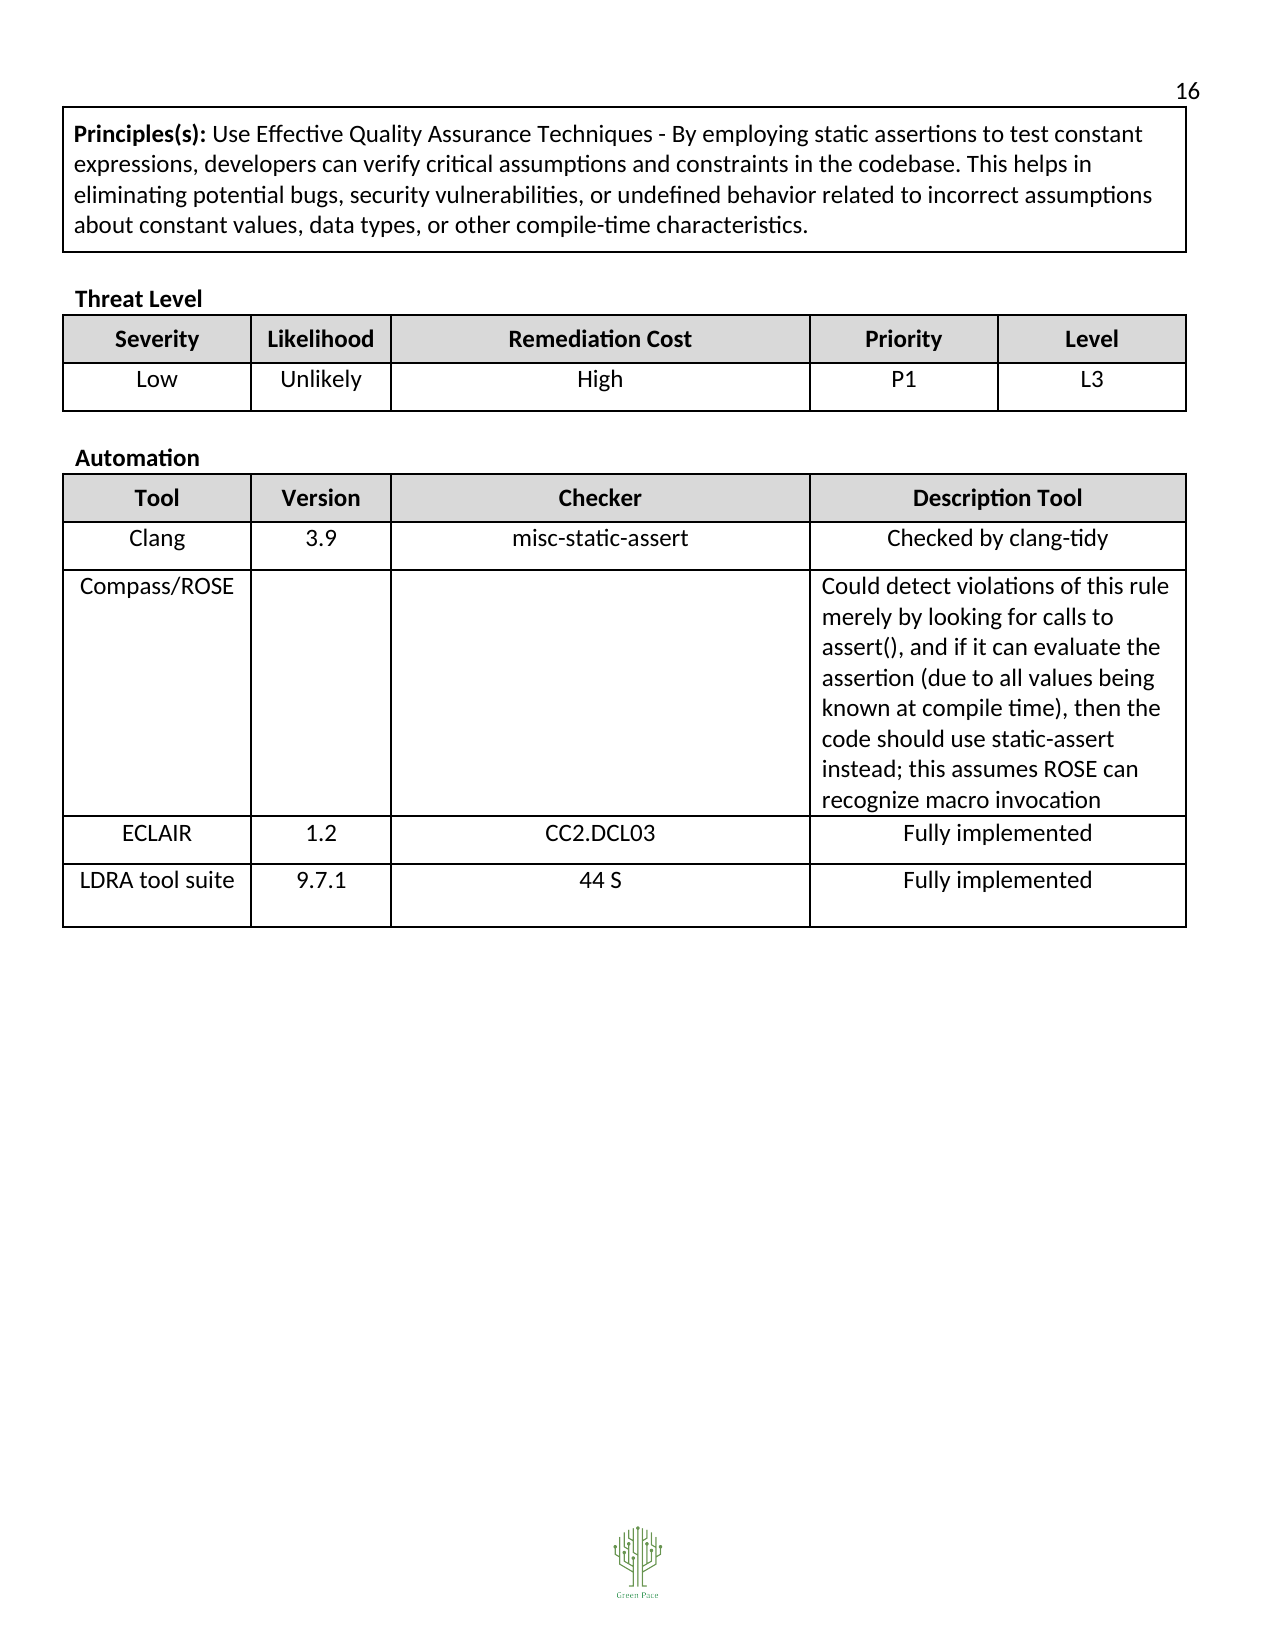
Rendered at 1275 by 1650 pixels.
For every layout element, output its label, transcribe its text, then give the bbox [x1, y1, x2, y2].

table_cell 3.9 [252, 523, 390, 568]
table_cell 1.2 [252, 817, 390, 863]
table_cell ECLAIR [64, 817, 250, 863]
table_cell Low [64, 364, 250, 409]
table_cell High [392, 364, 809, 409]
table_cell CC2.DCL03 [392, 817, 809, 863]
table_cell Could detect violations of this rule merely by looking for calls to assert(), and if it can evaluate the assertion (due to all values being known at compile time), then the code should use static-assert instead; this assumes ROSE can recognize macro invocation [811, 571, 1185, 815]
table_cell L3 [999, 364, 1185, 409]
table_cell Checked by clang-tidy [811, 523, 1185, 568]
table_cell Compass/ROSE [64, 571, 250, 815]
table_header Level [999, 316, 1185, 362]
picture [605, 1521, 670, 1606]
table_cell misc-static-assert [392, 523, 809, 568]
table_header Priority [811, 316, 997, 362]
text Automation [75, 442, 1200, 473]
table_cell Fully implemented [811, 817, 1185, 863]
table_header Tool [64, 475, 250, 521]
table_cell P1 [811, 364, 997, 409]
table_header Version [252, 475, 390, 521]
text Threat Level [75, 283, 1200, 314]
table_cell Clang [64, 523, 250, 568]
table_cell [392, 571, 809, 815]
table_cell 44 S [392, 865, 809, 926]
table_cell 9.7.1 [252, 865, 390, 926]
table_header Remediation Cost [392, 316, 809, 362]
table_header Likelihood [252, 316, 390, 362]
table_cell Fully implemented [811, 865, 1185, 926]
table_cell [252, 571, 390, 815]
table_header Severity [64, 316, 250, 362]
table_cell Unlikely [252, 364, 390, 409]
table_header Checker [392, 475, 809, 521]
table_cell LDRA tool suite [64, 865, 250, 926]
table_header Principles(s): Use Effective Quality Assurance Techniques - By employing static assertions to test constant expressions, developers can verify critical assumptions and constraints in the codebase. This helps in eliminating potential bugs, security vulnerabilities, or undefined behavior related to incorrect assumptions about constant values, data types, or other compile-time characteristics. [64, 108, 1185, 251]
table_header Description Tool [811, 475, 1185, 521]
